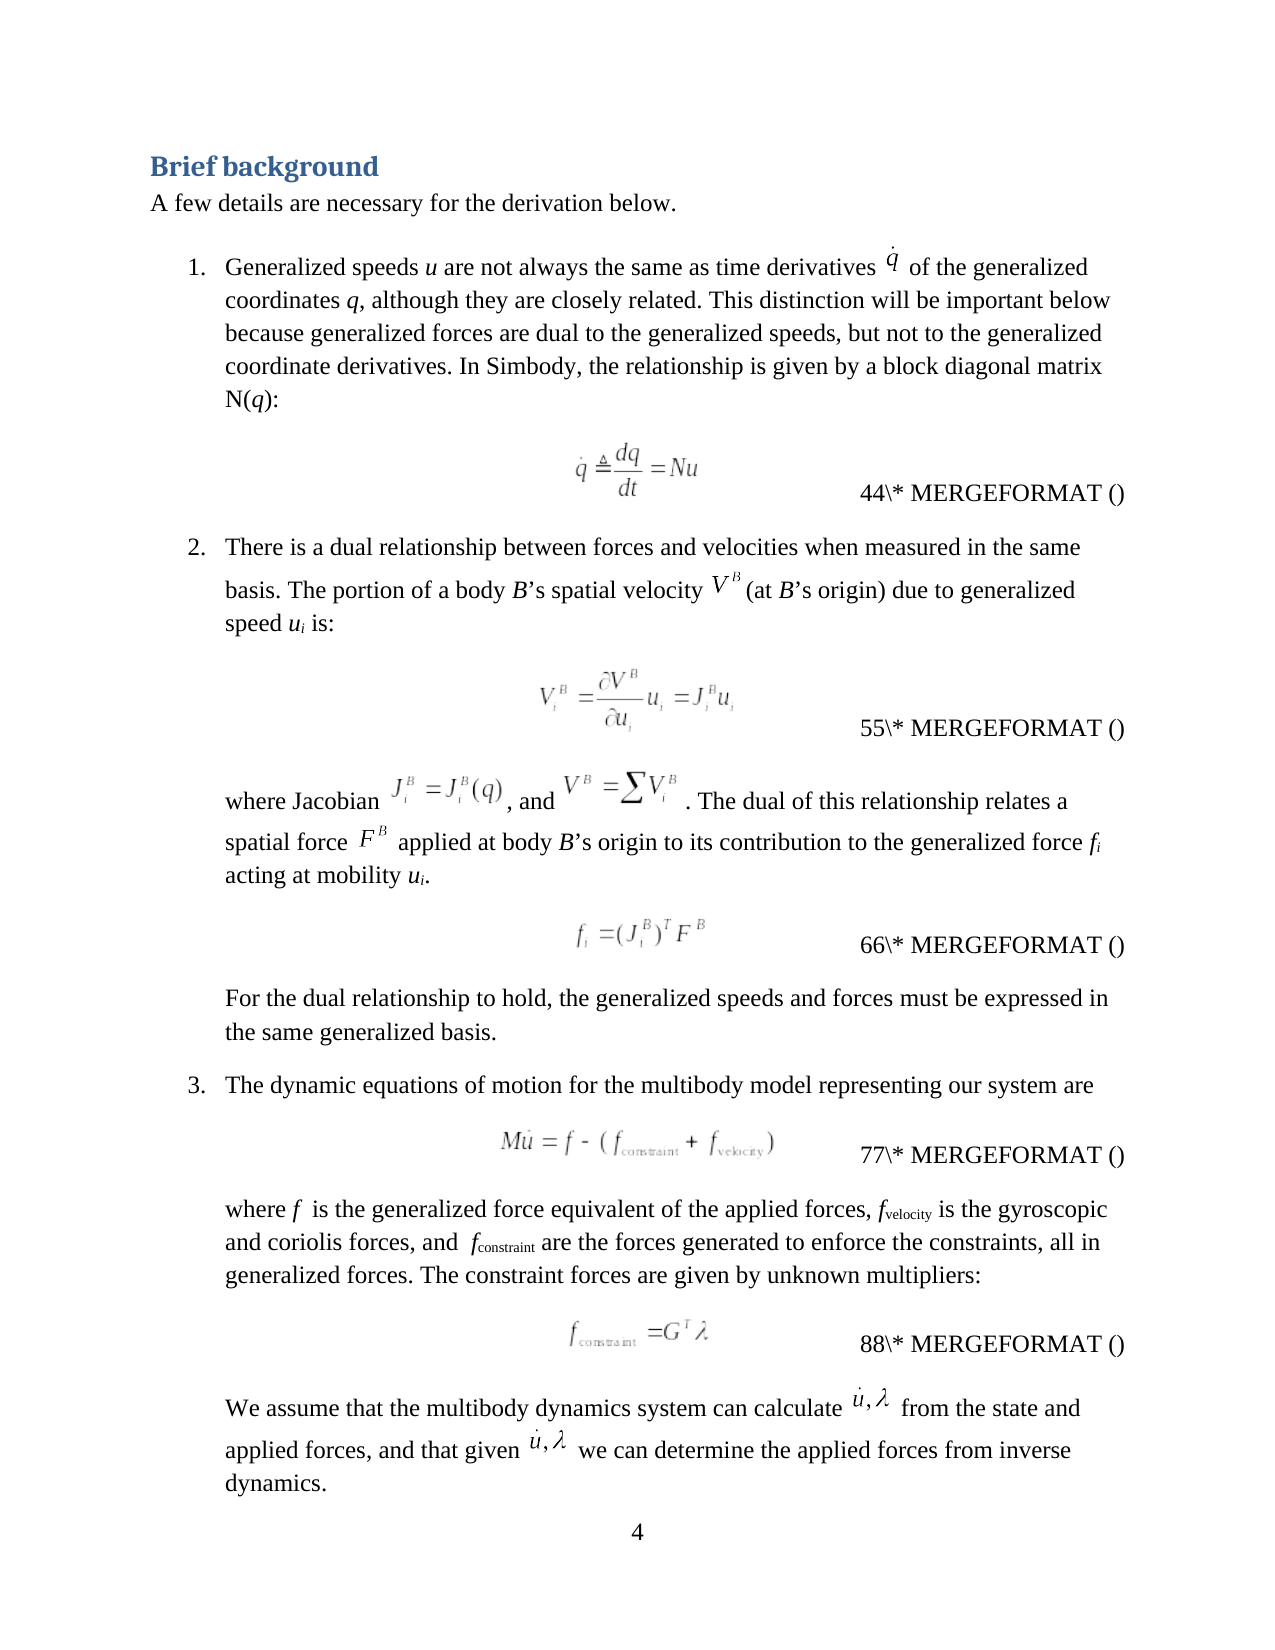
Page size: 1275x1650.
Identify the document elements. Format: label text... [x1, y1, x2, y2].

list Generalized speeds u are not always the same as time derivatives of the generalized coordinates q, although they are closely related. This distinction will be important below because generalized forces are dual to the generalized speeds, but not to the generalized coordinate derivatives. In Simbody, the relationship is given by a block diagonal matrix N(q): [187, 242, 1125, 413]
list There is a dual relationship between forces and velocities when measured in the same basis. The portion of a body B’s spatial velocity (at B’s origin) due to generalized speed ui is: [187, 532, 1125, 637]
text A few details are necessary for the derivation below. [150, 188, 1125, 217]
text where Jacobian , and . The dual of this relationship relates a spatial force applied at body B’s origin to its contribution to the generalized force fi acting at mobility ui. [225, 767, 1125, 889]
text where f is the generalized force equivalent of the applied forces, fvelocity is the gyroscopic and coriolis forces, and fconstraint are the forces generated to enforce the constraints, all in generalized forces. The constraint forces are given by unknown multipliers: [225, 1194, 1125, 1289]
list The dynamic equations of motion for the multibody model representing our system are [187, 1070, 1125, 1099]
text For the dual relationship to hold, the generalized speeds and forces must be expressed in the same generalized basis. [225, 983, 1125, 1045]
subtitle Brief background [150, 150, 1125, 183]
text We assume that the multibody dynamics system can calculate from the state and applied forces, and that given we can determine the applied forces from inverse dynamics. [225, 1383, 1125, 1497]
